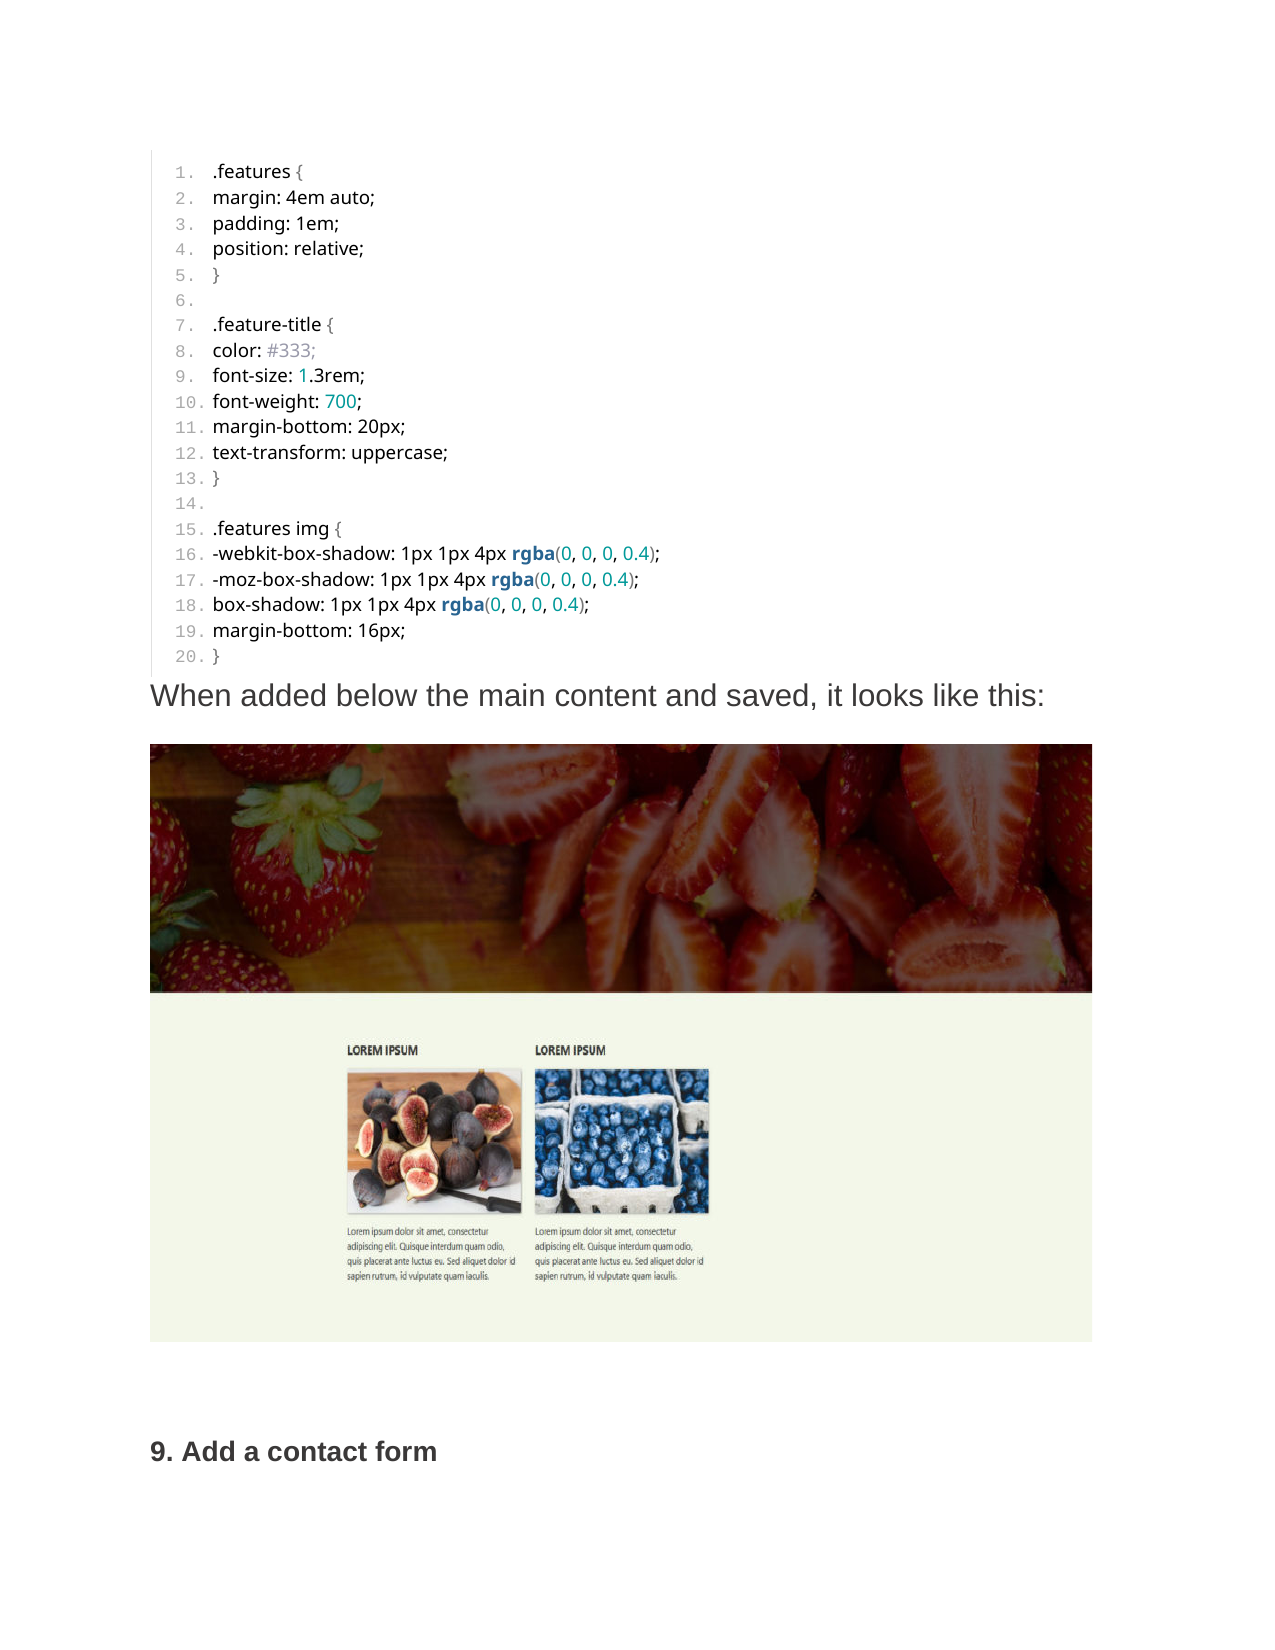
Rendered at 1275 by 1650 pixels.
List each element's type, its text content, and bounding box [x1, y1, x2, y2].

list margin-bottom: 20px; [152, 411, 1133, 436]
list -webkit-box-shadow: 1px 1px 4px rgba(0, 0, 0, 0.4); [152, 538, 1133, 563]
list margin-bottom: 16px; [152, 614, 1133, 640]
list font-weight: 700; [152, 385, 1133, 411]
list -moz-box-shadow: 1px 1px 4px rgba(0, 0, 0, 0.4); [152, 563, 1133, 589]
list position: relative; [152, 233, 1133, 258]
list } [152, 258, 1133, 284]
list .features { [152, 151, 1133, 182]
list } [152, 640, 1133, 677]
list margin: 4em auto; [152, 182, 1133, 207]
list font-size: 1.3rem; [152, 360, 1133, 385]
list } [152, 462, 1133, 487]
text When added below the main content and saved, it looks like this: [150, 677, 1125, 713]
list color: #333; [152, 334, 1133, 360]
list padding: 1em; [152, 207, 1133, 233]
list .feature-title { [152, 309, 1133, 334]
picture [150, 744, 1093, 1342]
list text-transform: uppercase; [152, 436, 1133, 462]
text 9. Add a contact form [150, 1435, 1125, 1467]
list .features img { [152, 512, 1133, 538]
list box-shadow: 1px 1px 4px rgba(0, 0, 0, 0.4); [152, 589, 1133, 614]
